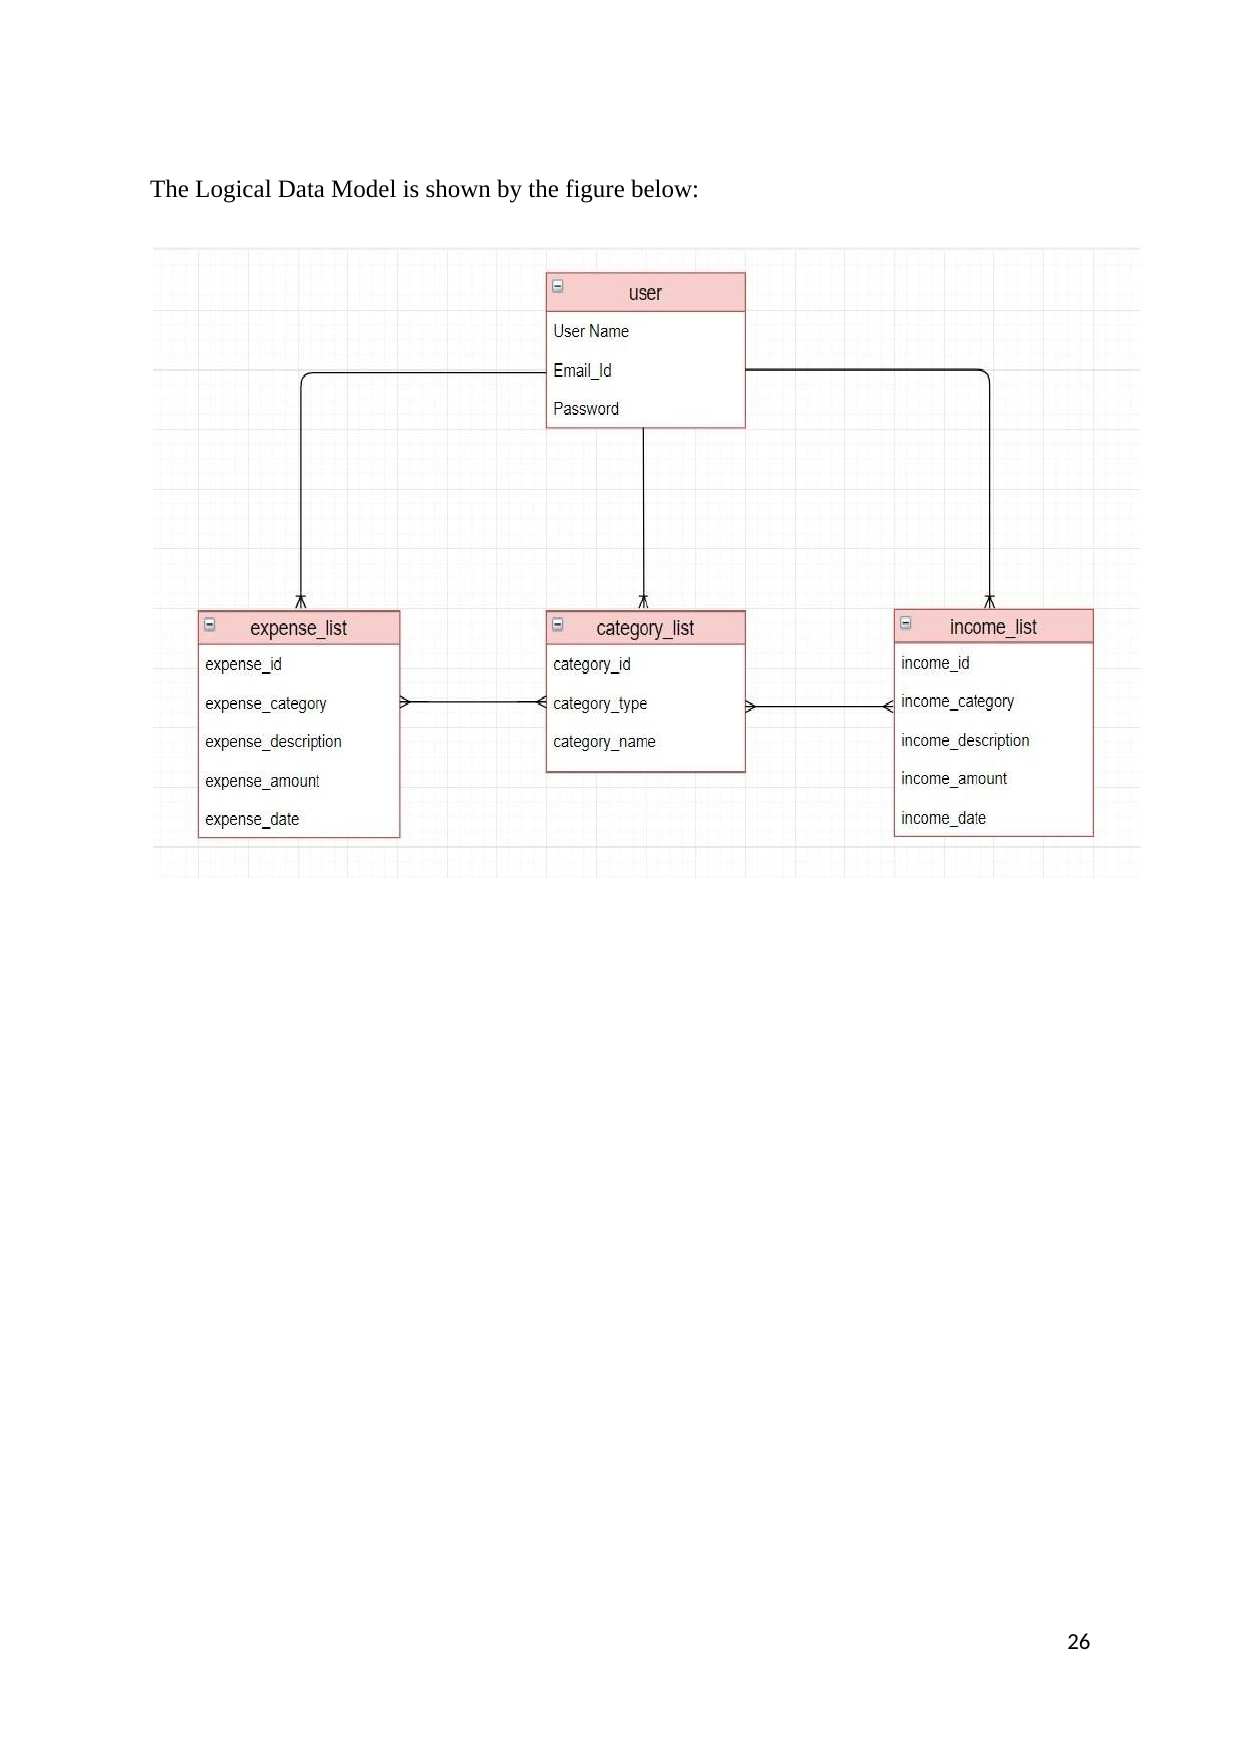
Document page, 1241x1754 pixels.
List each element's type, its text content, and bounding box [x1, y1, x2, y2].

text The Logical Data Model is shown by the figure below: [150, 174, 1090, 203]
picture [153, 247, 1141, 878]
